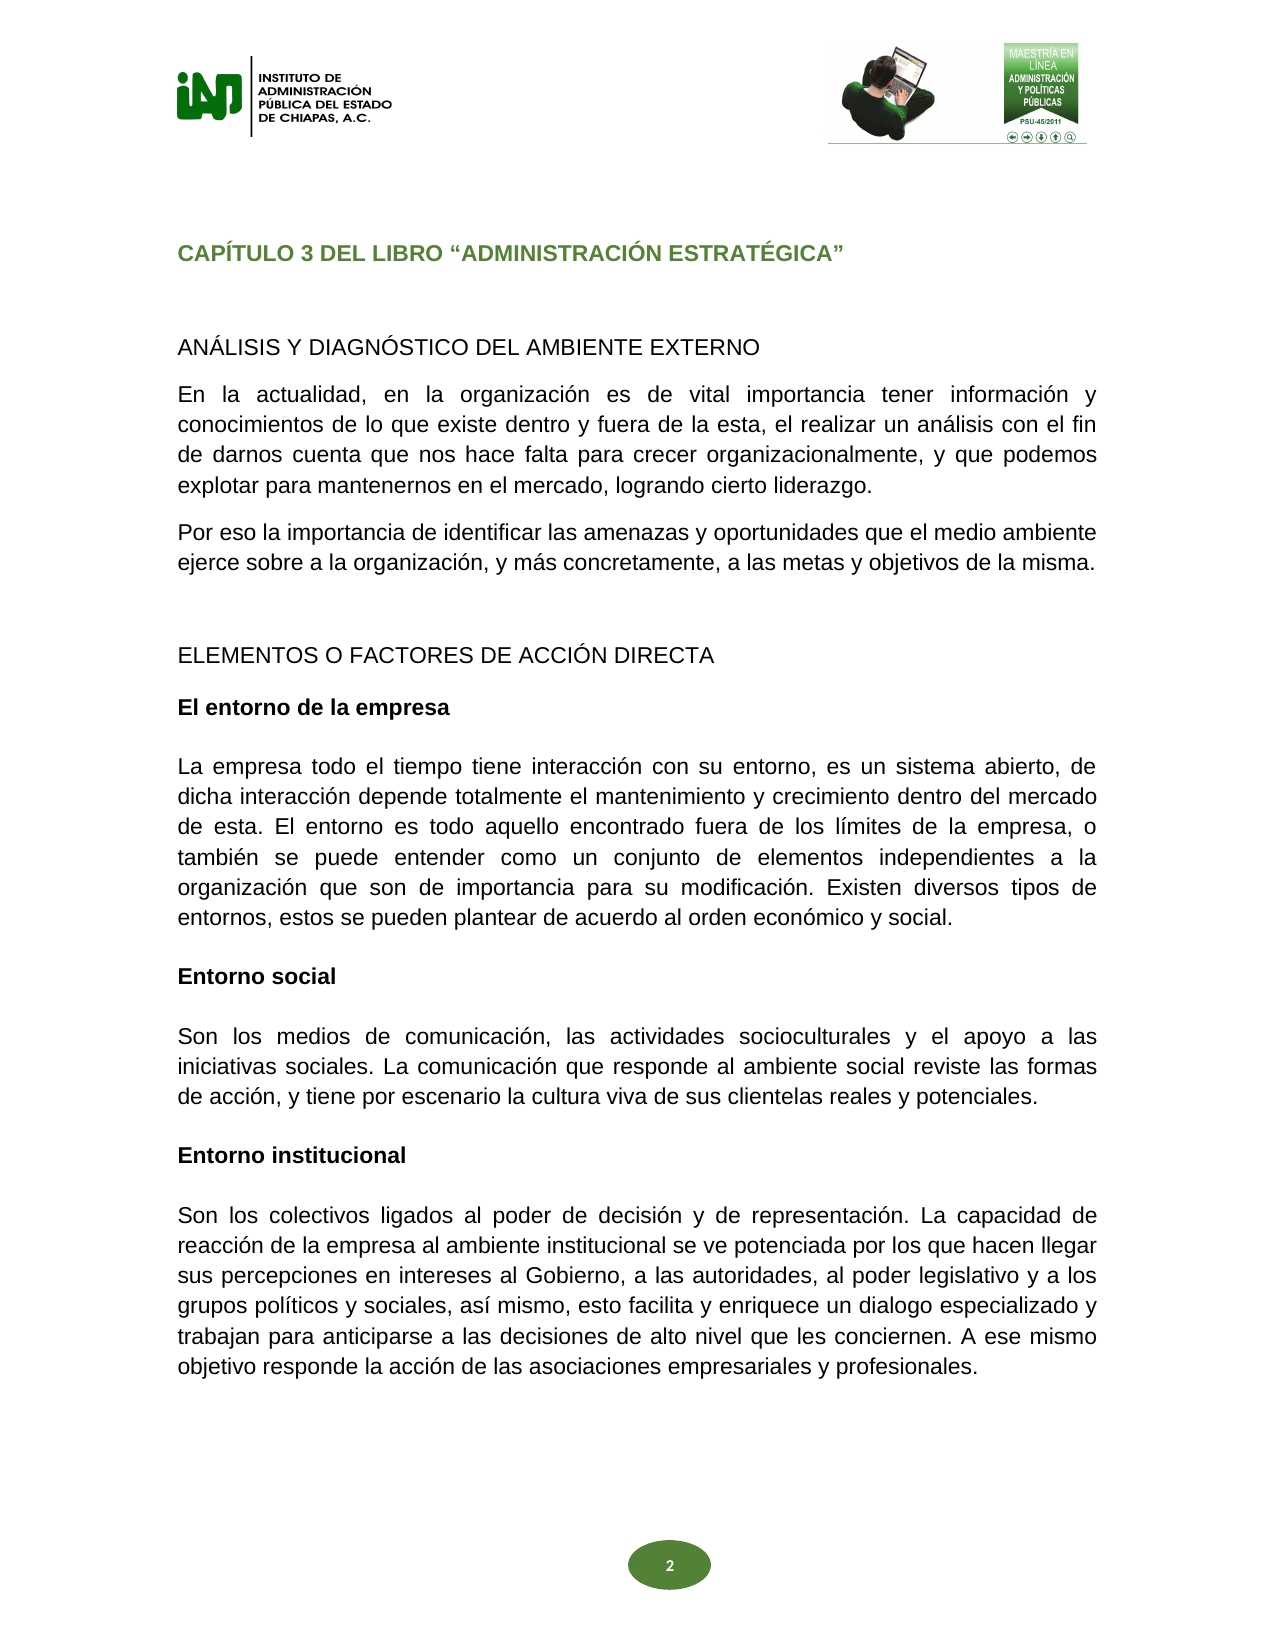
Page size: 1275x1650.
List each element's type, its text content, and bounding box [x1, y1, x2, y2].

text ELEMENTOS O FACTORES DE ACCIÓN DIRECTA [177, 642, 1098, 669]
subtitle Entorno social [177, 963, 1098, 990]
text Por eso la importancia de identificar las amenazas y oportunidades que el medio ambiente ejerce sobre a la organización, y más concretamente, a las metas y objetivos de la misma. [177, 518, 1098, 575]
picture [828, 43, 1087, 144]
text Son los colectivos ligados al poder de decisión y de representación. La capacidad de reacción de la empresa al ambiente institucional se ve potenciada por los que hacen llegar sus percepciones en intereses al Gobierno, a las autoridades, al poder legislativo y a los grupos políticos y sociales, así mismo, esto facilita y enriquece un dialogo especializado y trabajan para anticiparse a las decisiones de alto nivel que les conciernen. A ese mismo objetivo responde la acción de las asociaciones empresariales y profesionales. [177, 1202, 1098, 1379]
subtitle El entorno de la empresa [177, 693, 1098, 720]
text La empresa todo el tiempo tiene interacción con su entorno, es un sistema abierto, de dicha interacción depende totalmente el mantenimiento y crecimiento dentro del mercado de esta. El entorno es todo aquello encontrado fuera de los límites de la empresa, o también se puede entender como un conjunto de elementos independientes a la organización que son de importancia para su modificación. Existen diversos tipos de entornos, estos se pueden plantear de acuerdo al orden económico y social. [177, 753, 1098, 930]
text CAPÍTULO 3 DEL LIBRO “ADMINISTRACIÓN ESTRATÉGICA” [177, 240, 1098, 267]
text Son los medios de comunicación, las actividades socioculturales y el apoyo a las iniciativas sociales. La comunicación que responde al ambiente social reviste las formas de acción, y tiene por escenario la cultura viva de sus clientelas reales y potenciales. [177, 1023, 1098, 1109]
text ANÁLISIS Y DIAGNÓSTICO DEL AMBIENTE EXTERNO [177, 334, 1098, 361]
text En la actualidad, en la organización es de vital importancia tener información y conocimientos de lo que existe dentro y fuera de la esta, el realizar un análisis con el fin de darnos cuenta que nos hace falta para crecer organizacionalmente, y que podemos explotar para mantenernos en el mercado, logrando cierto liderazgo. [177, 381, 1098, 498]
picture [177, 56, 392, 137]
subtitle Entorno institucional [177, 1142, 1098, 1169]
